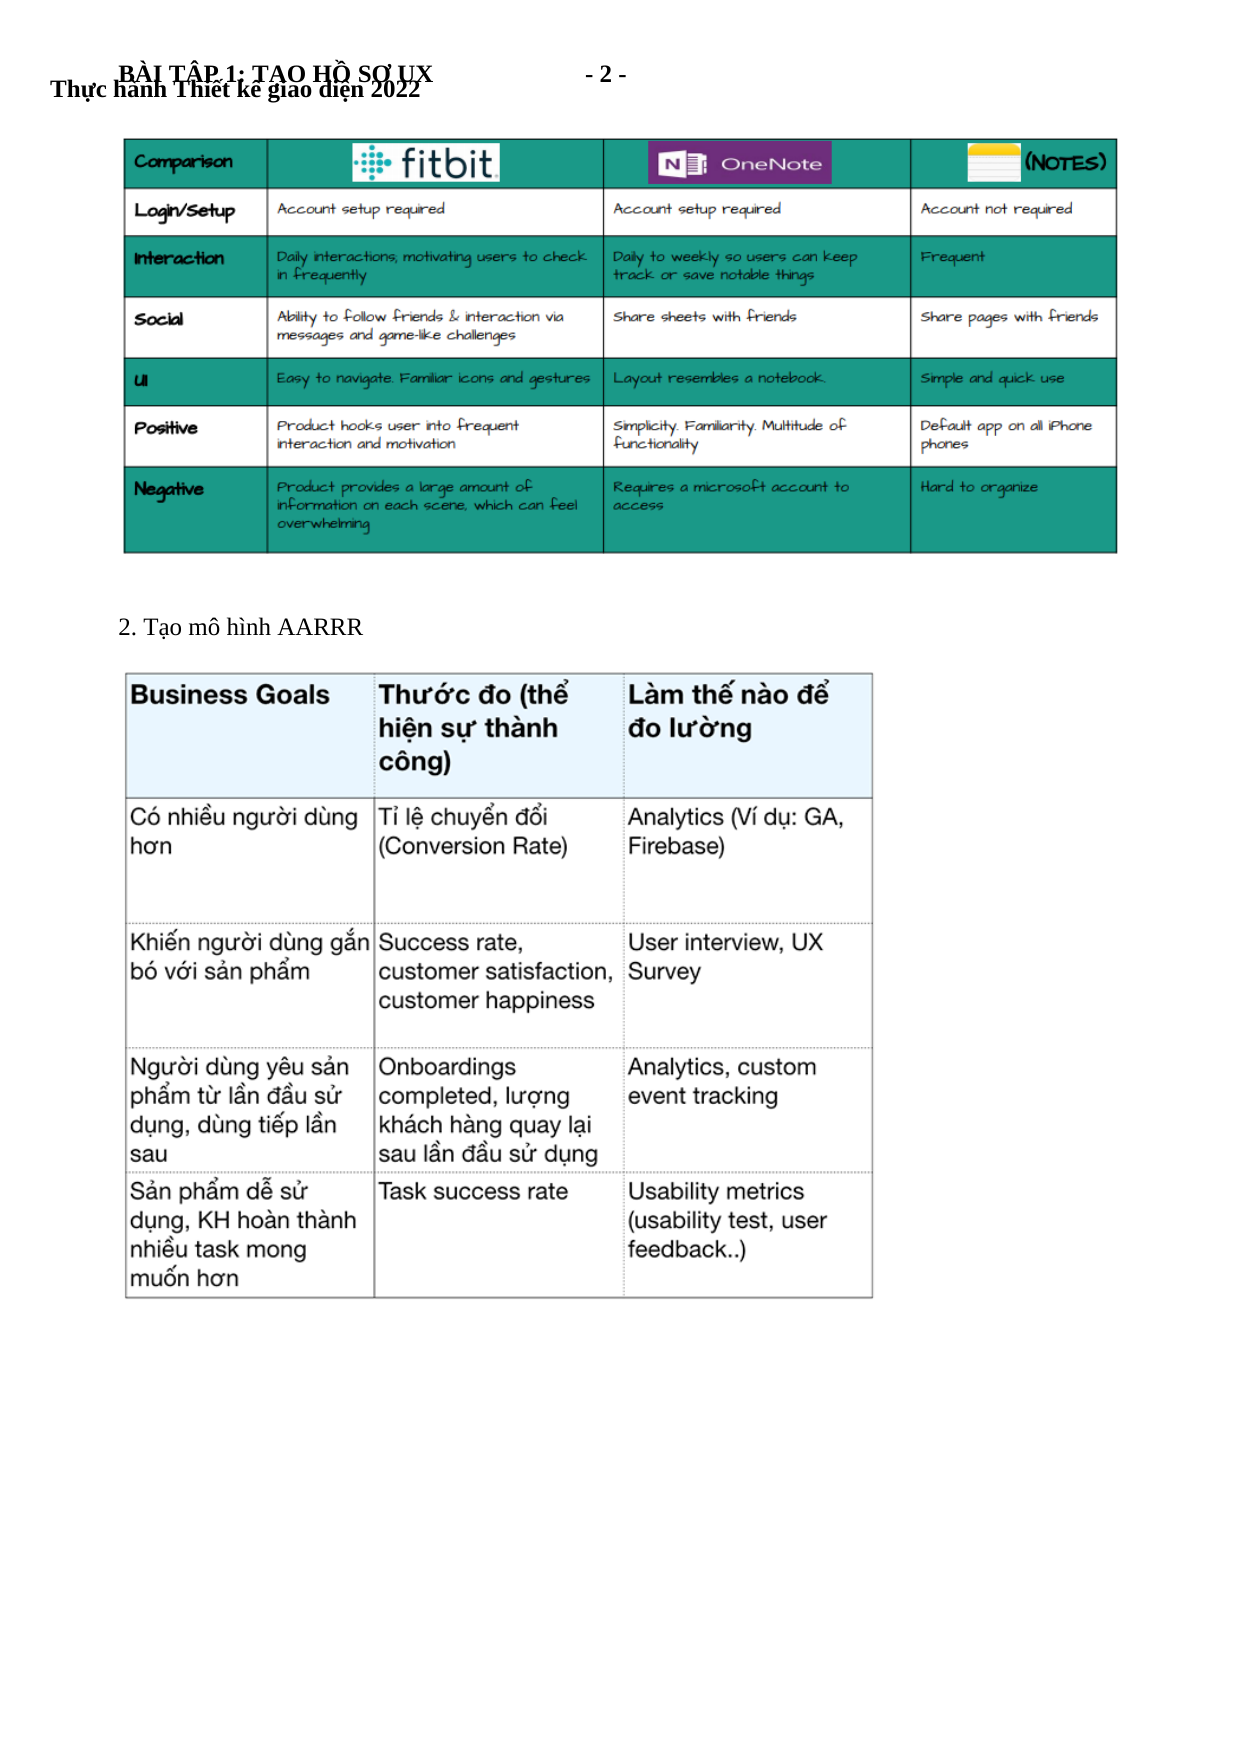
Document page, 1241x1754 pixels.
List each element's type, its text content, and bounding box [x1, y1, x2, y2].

text 2. Tạo mô hình AARRR [118, 612, 1122, 641]
picture [118, 651, 886, 1305]
picture [118, 133, 1123, 563]
